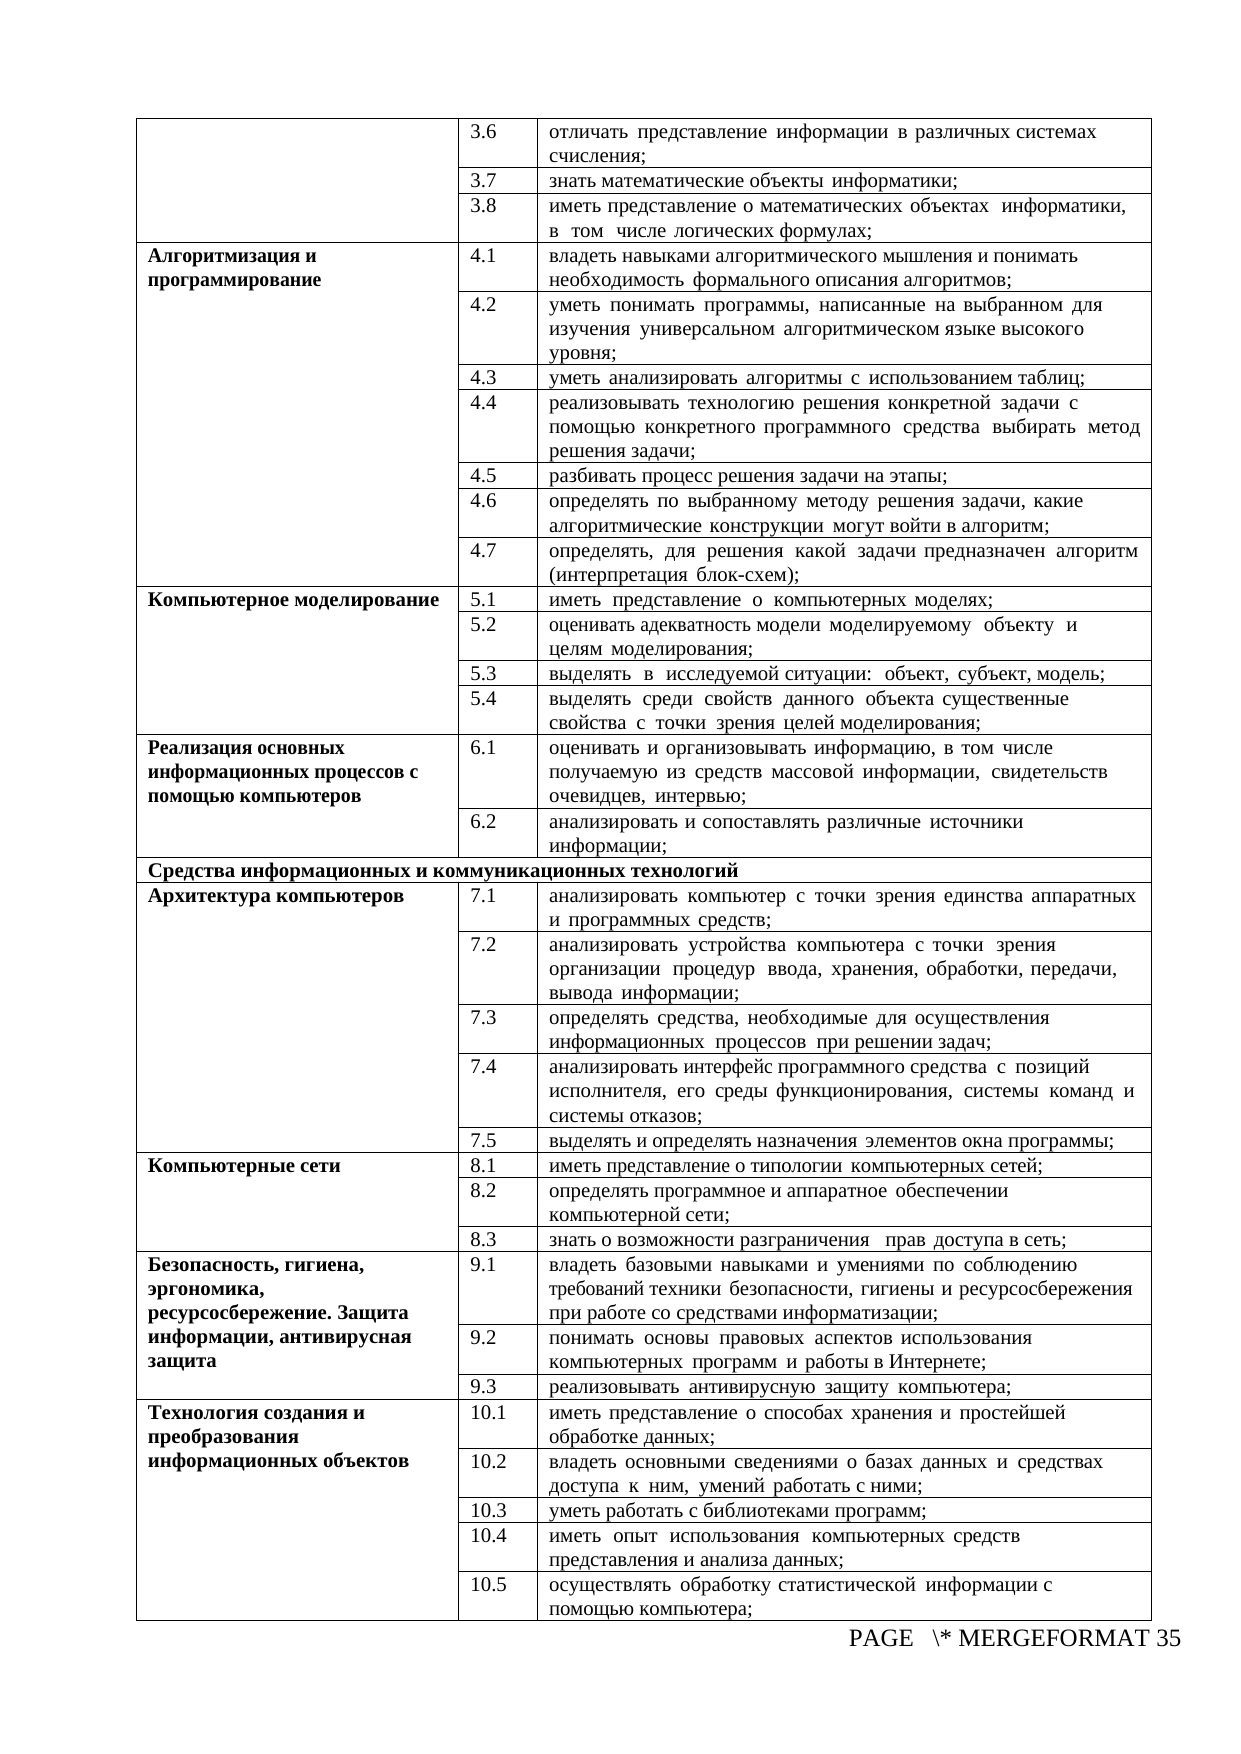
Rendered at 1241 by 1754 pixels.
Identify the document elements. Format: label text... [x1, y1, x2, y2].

table_cell 5.1 [459, 587, 537, 611]
table_cell 5.3 [459, 661, 537, 685]
table_cell 5.2 [459, 612, 537, 660]
table_cell 3.7 [459, 168, 537, 192]
table_cell 9.2 [459, 1325, 537, 1373]
table_cell уметь понимать программы, написанные на выбранном для изучения универсальном алгоритмическом языке высокого уровня; [538, 292, 1151, 364]
table_cell иметь опыт использования компьютерных средств представления и анализа данных; [538, 1523, 1151, 1571]
table_cell знать о возможности разграничения прав доступа в сеть; [538, 1227, 1151, 1251]
table_cell 4.7 [459, 538, 537, 586]
table_cell 9.3 [459, 1375, 537, 1398]
table_cell Алгоритмизация и программирование [137, 243, 458, 586]
table_cell 9.1 [459, 1252, 537, 1324]
table_cell 10.2 [459, 1449, 537, 1497]
table_cell выделять в исследуемой ситуации: объект, субъект, модель; [538, 661, 1151, 685]
table_cell 6.1 [459, 735, 537, 807]
table_cell владеть навыками алгоритмического мышления и понимать необходимость формального описания алгоритмов; [538, 243, 1151, 291]
table_cell Средства информационных и коммуникационных технологий [137, 858, 1151, 882]
table_cell 3.8 [459, 194, 537, 242]
table_cell 7.3 [459, 1005, 537, 1053]
table_cell иметь представление о математических объектах информатики, в том числе логических формулах; [538, 194, 1151, 242]
table_cell 6.2 [459, 809, 537, 857]
table_cell анализировать интерфейс программного средства с позиций исполнителя, его среды функционирования, системы команд и системы отказов; [538, 1054, 1151, 1127]
table_cell анализировать и сопоставлять различные источники информации; [538, 809, 1151, 857]
table_cell оценивать и организовывать информацию, в том числе получаемую из средств массовой информации, свидетельств очевидцев, интервью; [538, 735, 1151, 807]
table_cell осуществлять обработку статистической информации с помощью компьютера; [538, 1572, 1151, 1620]
table_cell 4.3 [459, 365, 537, 389]
table_cell реализовывать антивирусную защиту компьютера; [538, 1375, 1151, 1398]
table_cell 4.1 [459, 243, 537, 291]
table_cell 4.4 [459, 390, 537, 462]
table_cell оценивать адекватность модели моделируемому объекту и целям моделирования; [538, 612, 1151, 660]
table_cell понимать основы правовых аспектов использования компьютерных программ и работы в Интернете; [538, 1325, 1151, 1373]
table_cell Компьютерное моделирование [137, 587, 458, 734]
table_cell 10.1 [459, 1400, 537, 1448]
table_cell уметь анализировать алгоритмы с использованием таблиц; [538, 365, 1151, 389]
table_cell 10.3 [459, 1498, 537, 1522]
table_cell определять программное и аппаратное обеспечении компьютерной сети; [538, 1178, 1151, 1226]
table_cell 8.1 [459, 1153, 537, 1177]
table_cell 10.5 [459, 1572, 537, 1620]
table_cell Безопасность, гигиена, эргономика, ресурсосбережение. Защита информации, антивирусная защита [137, 1252, 458, 1398]
table_cell реализовывать технологию решения конкретной задачи с помощью конкретного программного средства выбирать метод решения задачи; [538, 390, 1151, 462]
table_cell выделять среди свойств данного объекта существенные свойства с точки зрения целей моделирования; [538, 686, 1151, 734]
table_cell иметь представление о типологии компьютерных сетей; [538, 1153, 1151, 1177]
table_cell Архитектура компьютеров [137, 883, 458, 1152]
table_cell анализировать устройства компьютера с точки зрения организации процедур ввода, хранения, обработки, передачи, вывода информации; [538, 932, 1151, 1004]
table_cell владеть базовыми навыками и умениями по соблюдению требований техники безопасности, гигиены и ресурсосбережения при работе со средствами информатизации; [538, 1252, 1151, 1324]
table_cell отличать представление информации в различных системах счисления; [538, 119, 1151, 167]
table_cell Реализация основных информационных процессов с помощью компьютеров [137, 735, 458, 857]
table_cell Компьютерные сети [137, 1153, 458, 1251]
table_cell 4.5 [459, 463, 537, 487]
table_cell 3.6 [459, 119, 537, 167]
table_cell 4.6 [459, 489, 537, 537]
table_cell определять, для решения какой задачи предназначен алгоритм (интерпретация блок-схем); [538, 538, 1151, 586]
table_cell 5.4 [459, 686, 537, 734]
table_cell 7.4 [459, 1054, 537, 1127]
table_cell Технология создания и преобразования информационных объектов [137, 1400, 458, 1620]
table_cell 7.1 [459, 883, 537, 931]
table_cell 8.2 [459, 1178, 537, 1226]
table_cell 4.2 [459, 292, 537, 364]
table_cell анализировать компьютер с точки зрения единства аппаратных и программных средств; [538, 883, 1151, 931]
table_cell иметь представление о компьютерных моделях; [538, 587, 1151, 611]
table_cell уметь работать с библиотеками программ; [538, 1498, 1151, 1522]
table_cell выделять и определять назначения элементов окна программы; [538, 1128, 1151, 1152]
table_cell 10.4 [459, 1523, 537, 1571]
table_cell знать математические объекты информатики; [538, 168, 1151, 192]
table_cell 7.2 [459, 932, 537, 1004]
table_cell иметь представление о способах хранения и простейшей обработке данных; [538, 1400, 1151, 1448]
table_cell 7.5 [459, 1128, 537, 1152]
table_cell 8.3 [459, 1227, 537, 1251]
table_cell владеть основными сведениями о базах данных и средствах доступа к ним, умений работать с ними; [538, 1449, 1151, 1497]
table_cell определять по выбранному методу решения задачи, какие алгоритмические конструкции могут войти в алгоритм; [538, 489, 1151, 537]
table_cell определять средства, необходимые для осуществления информационных процессов при решении задач; [538, 1005, 1151, 1053]
table_cell разбивать процесс решения задачи на этапы; [538, 463, 1151, 487]
